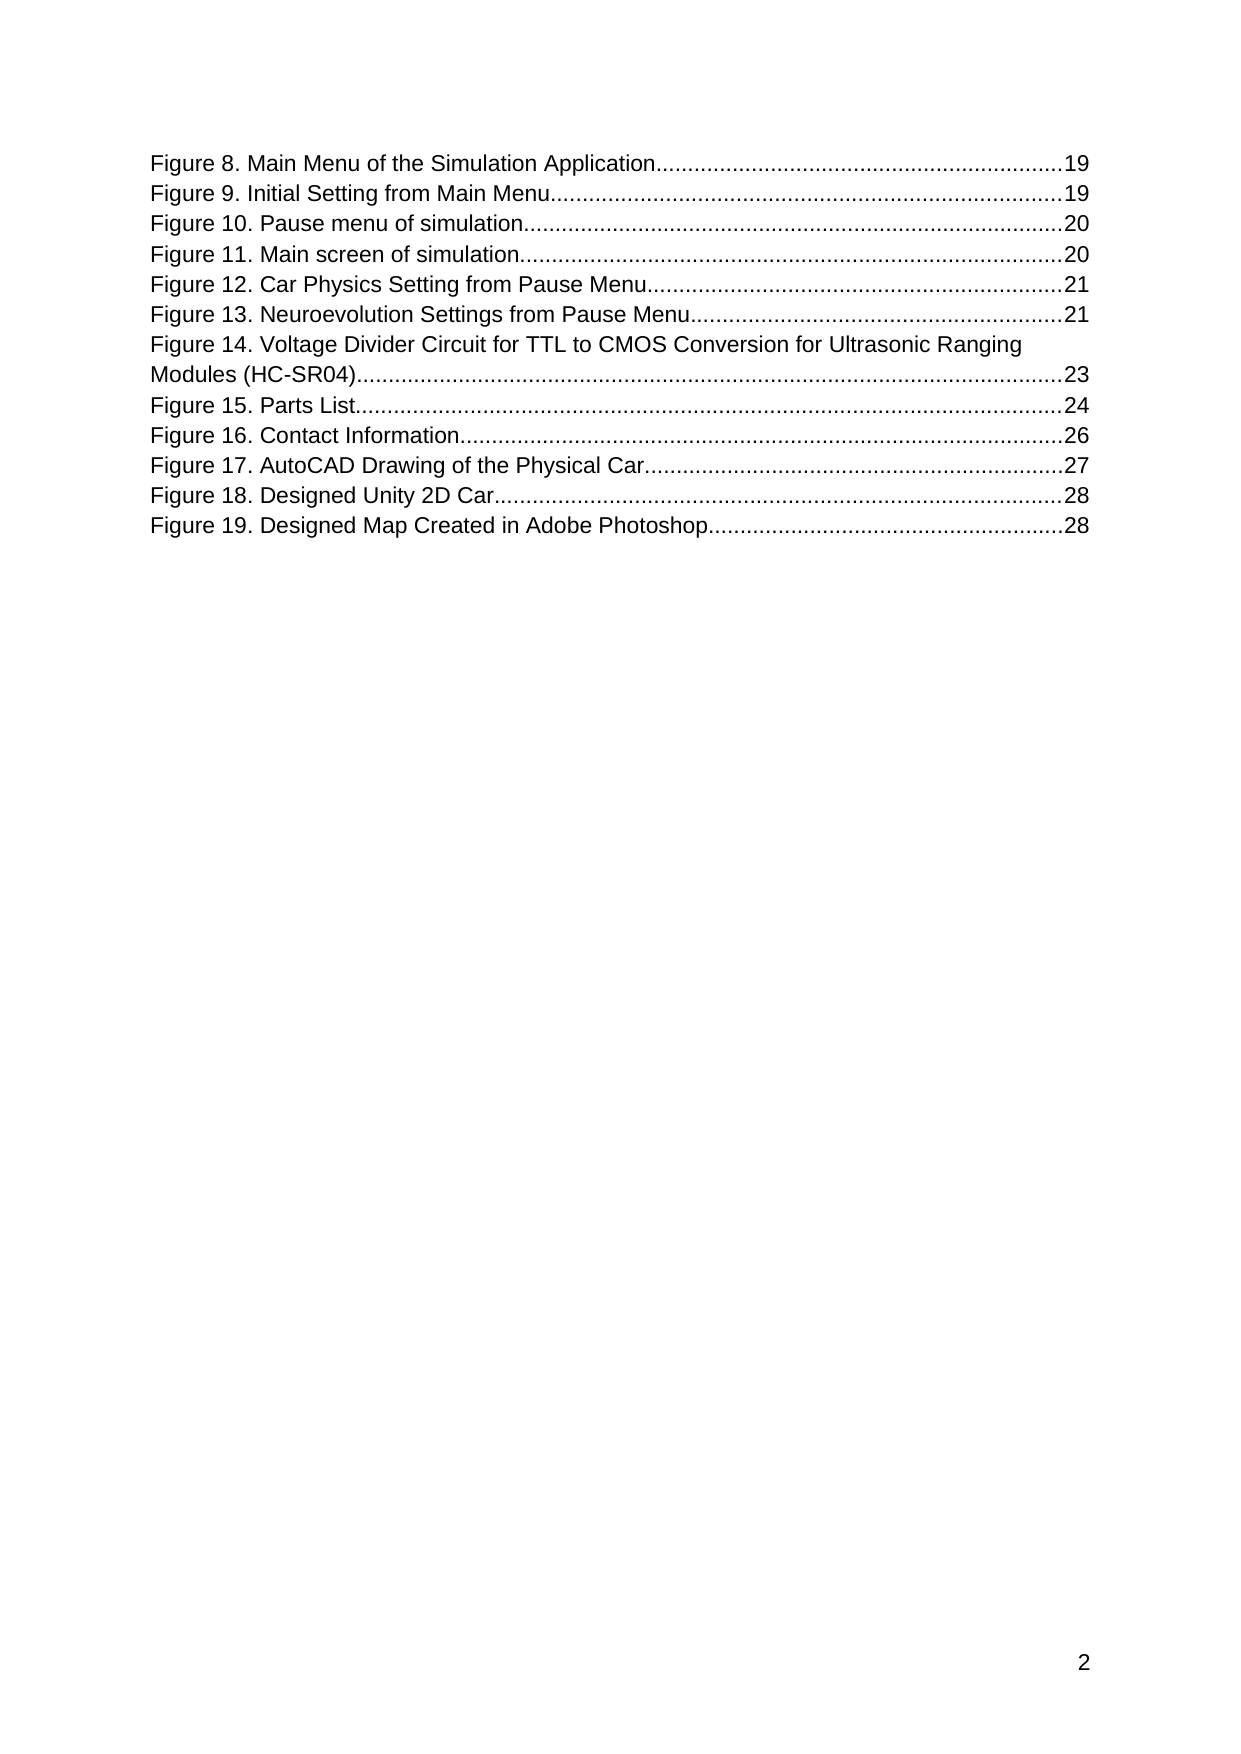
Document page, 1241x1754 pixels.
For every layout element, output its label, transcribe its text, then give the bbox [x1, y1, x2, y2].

text Figure 15. Parts List. 24 [150, 392, 1090, 418]
text Figure 16. Contact Information. 26 [150, 422, 1090, 448]
text Figure 12. Car Physics Setting from Pause Menu. 21 [150, 271, 1090, 297]
text Figure 18. Designed Unity 2D Car. 28 [150, 482, 1090, 509]
text Figure 9. Initial Setting from Main Menu. 19 [150, 180, 1090, 207]
text Figure 13. Neuroevolution Settings from Pause Menu. 21 [150, 301, 1090, 327]
text Figure 14. Voltage Divider Circuit for TTL to CMOS Conversion for Ultrasonic Ranging Modules (HC-SR04). 23 [150, 331, 1090, 388]
text Figure 19. Designed Map Created in Adobe Photoshop. 28 [150, 512, 1090, 539]
text Figure 10. Pause menu of simulation. 20 [150, 210, 1090, 237]
text Figure 11. Main screen of simulation. 20 [150, 241, 1090, 267]
text Figure 17. AutoCAD Drawing of the Physical Car. 27 [150, 452, 1090, 478]
text Figure 8. Main Menu of the Simulation Application. 19 [150, 150, 1090, 176]
